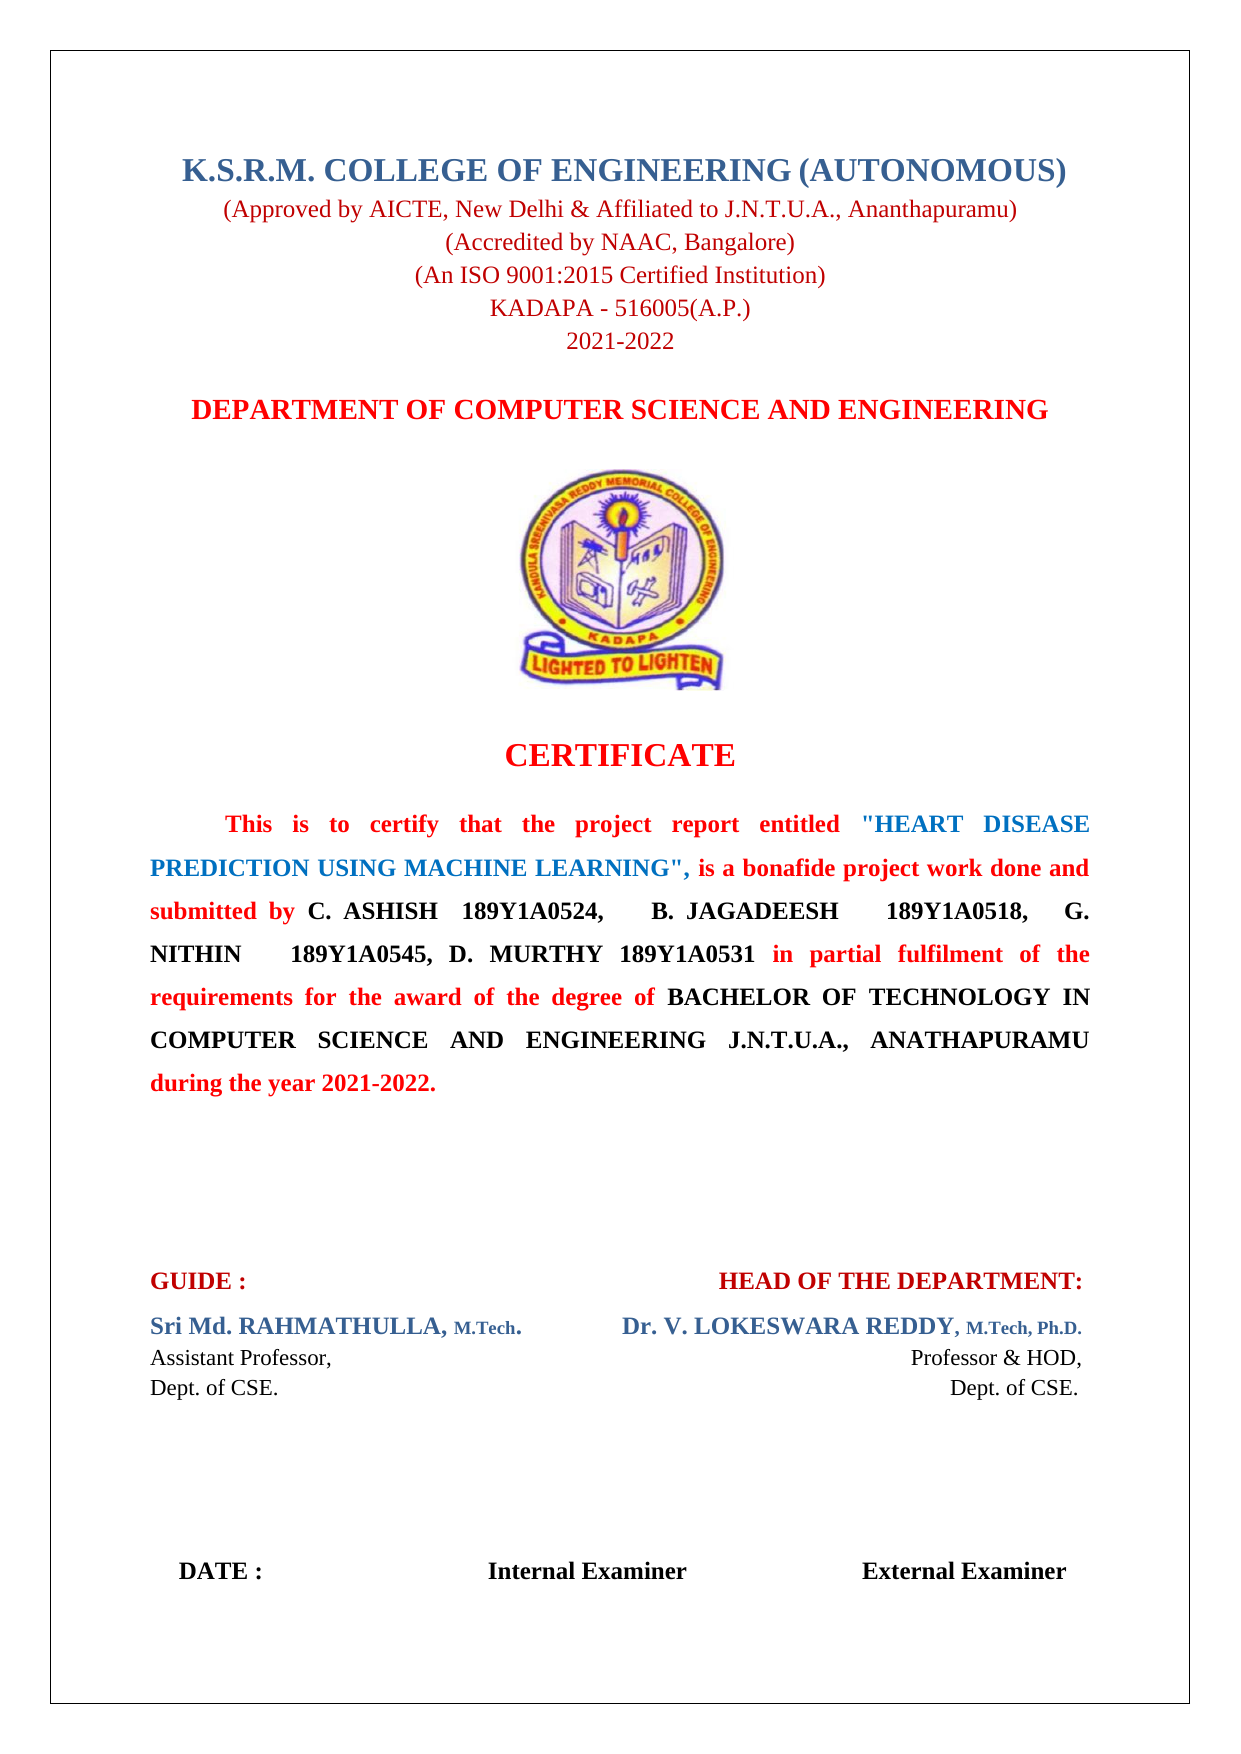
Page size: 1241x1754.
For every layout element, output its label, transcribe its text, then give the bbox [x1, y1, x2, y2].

text DATE : Internal Examiner External Examiner [150, 1556, 1090, 1585]
text DEPARTMENT OF COMPUTER SCIENCE AND ENGINEERING [150, 392, 1090, 426]
text Sri Md. RAHMATHULLA, M.Tech. Dr. V. LOKESWARA REDDY, M.Tech, Ph.D. [150, 1311, 1090, 1340]
text (Accredited by NAAC, Bangalore) [150, 227, 1090, 256]
text K.S.R.M. COLLEGE OF ENGINEERING (AUTONOMOUS) [150, 150, 1090, 188]
text 2021-2022 [150, 326, 1090, 355]
text This is to certify that the project report entitled "HEART DISEASE PREDICTION USING MACHINE LEARNING", is a bonafide project work done and submitted by C. ASHISH 189Y1A0524, B. JAGADEESH 189Y1A0518, G. NITHIN 189Y1A0545, D. MURTHY 189Y1A0531 in partial fulfilment of the requirements for the award of the degree of BACHELOR OF TECHNOLOGY IN COMPUTER SCIENCE AND ENGINEERING J.N.T.U.A., ANATHAPURAMU during the year 2021-2022. [150, 809, 1090, 1097]
text Assistant Professor, Professor & HOD, [150, 1344, 1090, 1371]
text KADAPA - 516005(A.P.) [150, 293, 1090, 322]
text GUIDE : HEAD OF THE DEPARTMENT: [150, 1266, 1090, 1294]
text CERTIFICATE [150, 735, 1090, 774]
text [150, 194, 1090, 223]
picture [504, 469, 736, 691]
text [150, 260, 1090, 289]
text Dept. of CSE. Dept. of CSE. [150, 1374, 1090, 1401]
